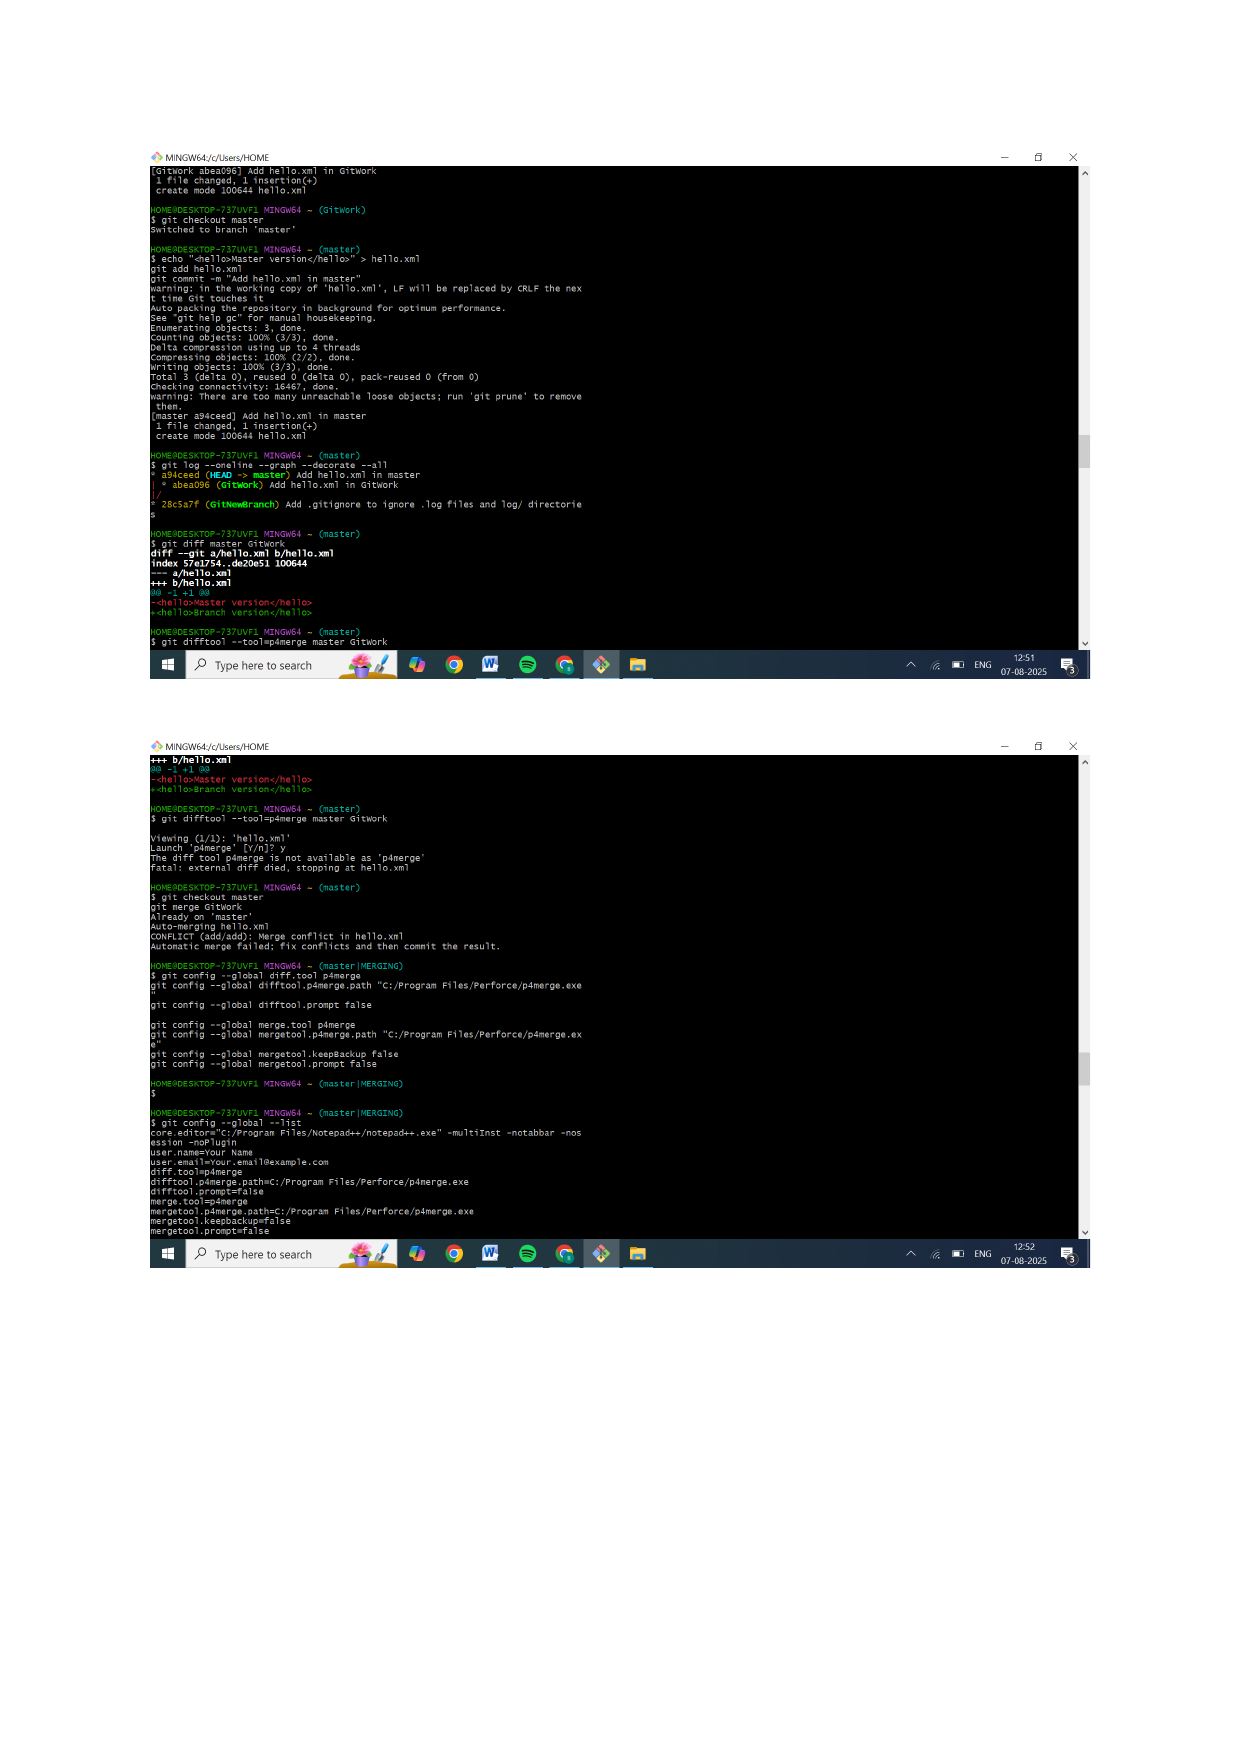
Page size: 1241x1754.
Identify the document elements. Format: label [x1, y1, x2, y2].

picture [150, 150, 1091, 679]
picture [150, 738, 1091, 1268]
